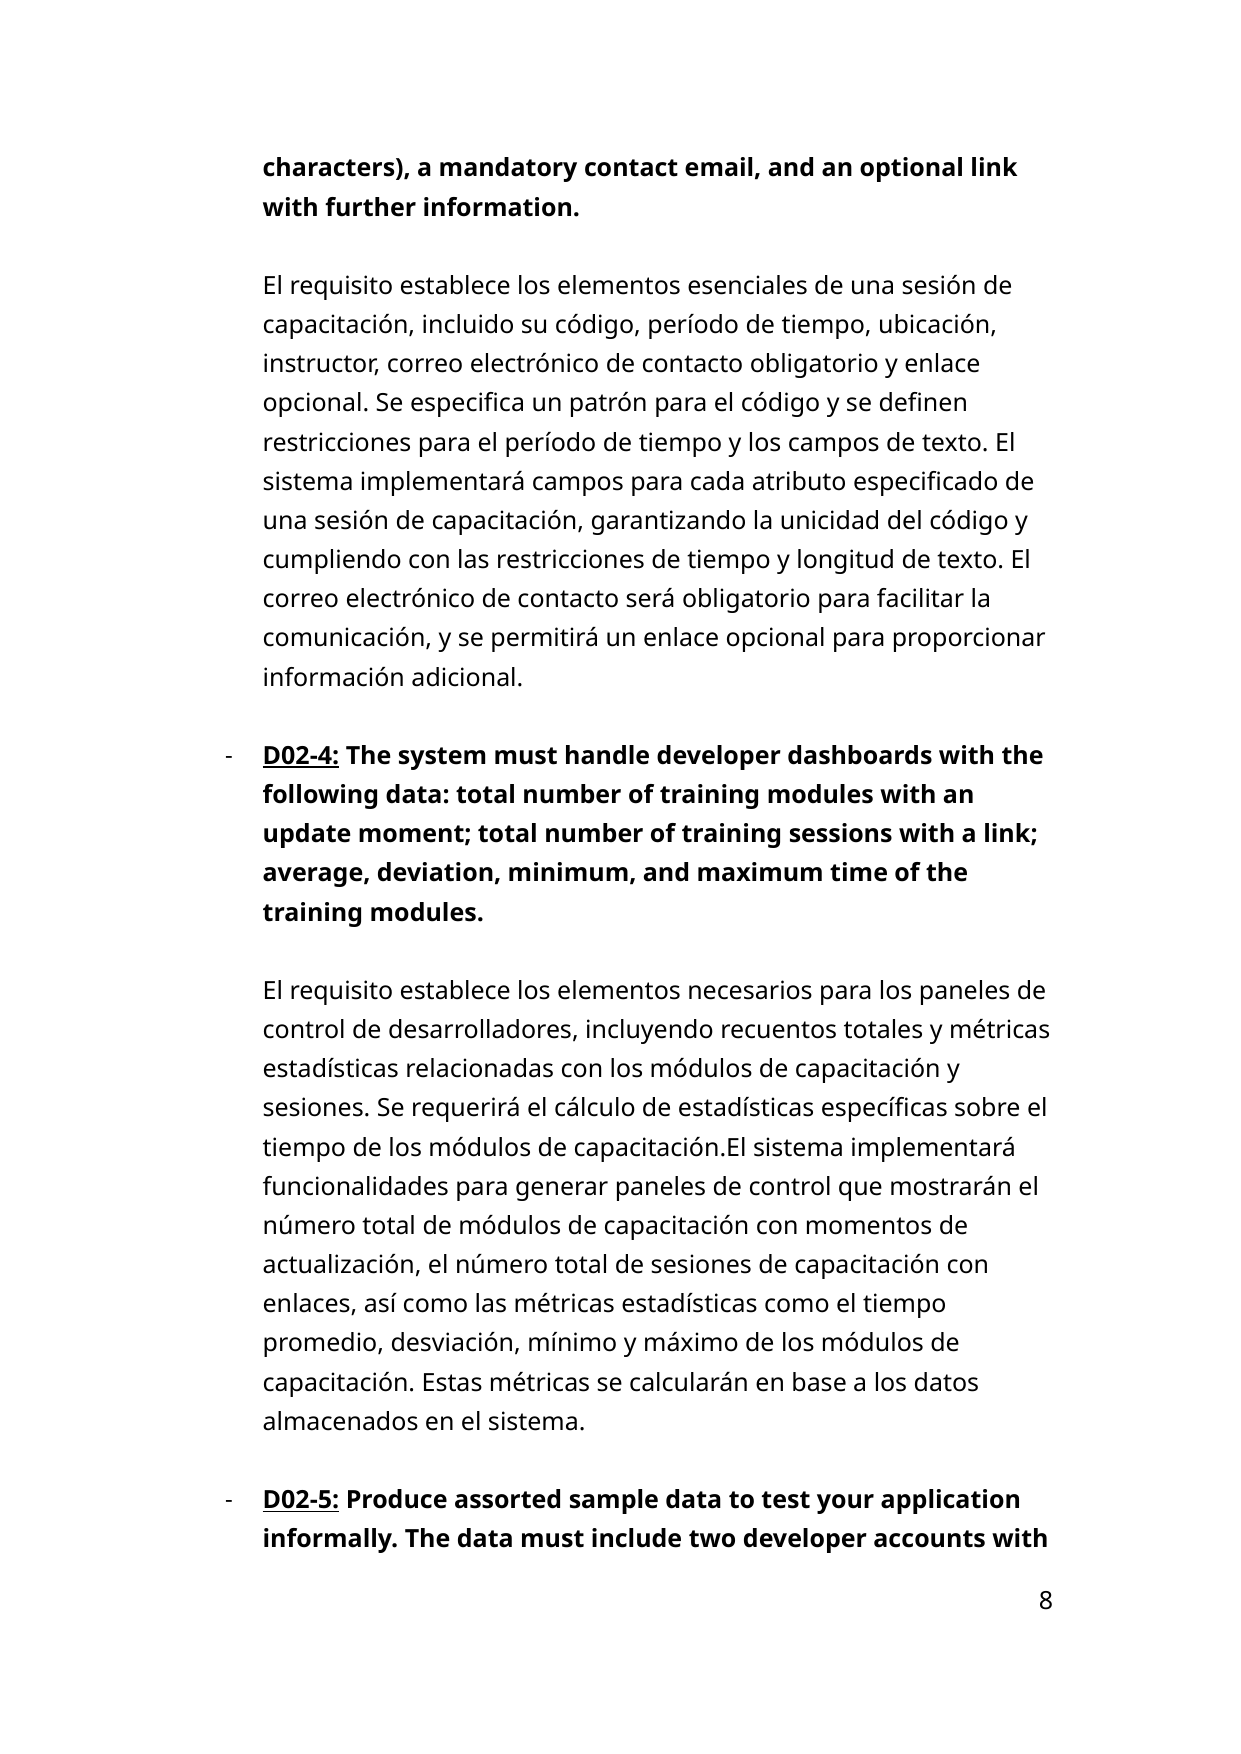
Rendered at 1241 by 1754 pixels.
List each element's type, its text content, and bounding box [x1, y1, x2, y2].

list El requisito establece los elementos necesarios para los paneles de control de desarrolladores, incluyendo recuentos totales y métricas estadísticas relacionadas con los módulos de capacitación y sesiones. Se requerirá el cálculo de estadísticas específicas sobre el tiempo de los módulos de capacitación.El sistema implementará funcionalidades para generar paneles de control que mostrarán el número total de módulos de capacitación con momentos de actualización, el número total de sesiones de capacitación con enlaces, así como las métricas estadísticas como el tiempo promedio, desviación, mínimo y máximo de los módulos de capacitación. Estas métricas se calcularán en base a los datos almacenados en el sistema. [262, 972, 1053, 1437]
list D02-4: The system must handle developer dashboards with the following data: total number of training modules with an update moment; total number of training sessions with a link; average, deviation, minimum, and maximum time of the training modules. [225, 737, 1053, 928]
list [225, 1482, 1053, 1555]
list El requisito establece los elementos esenciales de una sesión de capacitación, incluido su código, período de tiempo, ubicación, instructor, correo electrónico de contacto obligatorio y enlace opcional. Se especifica un patrón para el código y se definen restricciones para el período de tiempo y los campos de texto. El sistema implementará campos para cada atributo especificado de una sesión de capacitación, garantizando la unicidad del código y cumpliendo con las restricciones de tiempo y longitud de texto. El correo electrónico de contacto será obligatorio para facilitar la comunicación, y se permitirá un enlace opcional para proporcionar información adicional. [262, 267, 1053, 693]
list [225, 150, 1053, 223]
